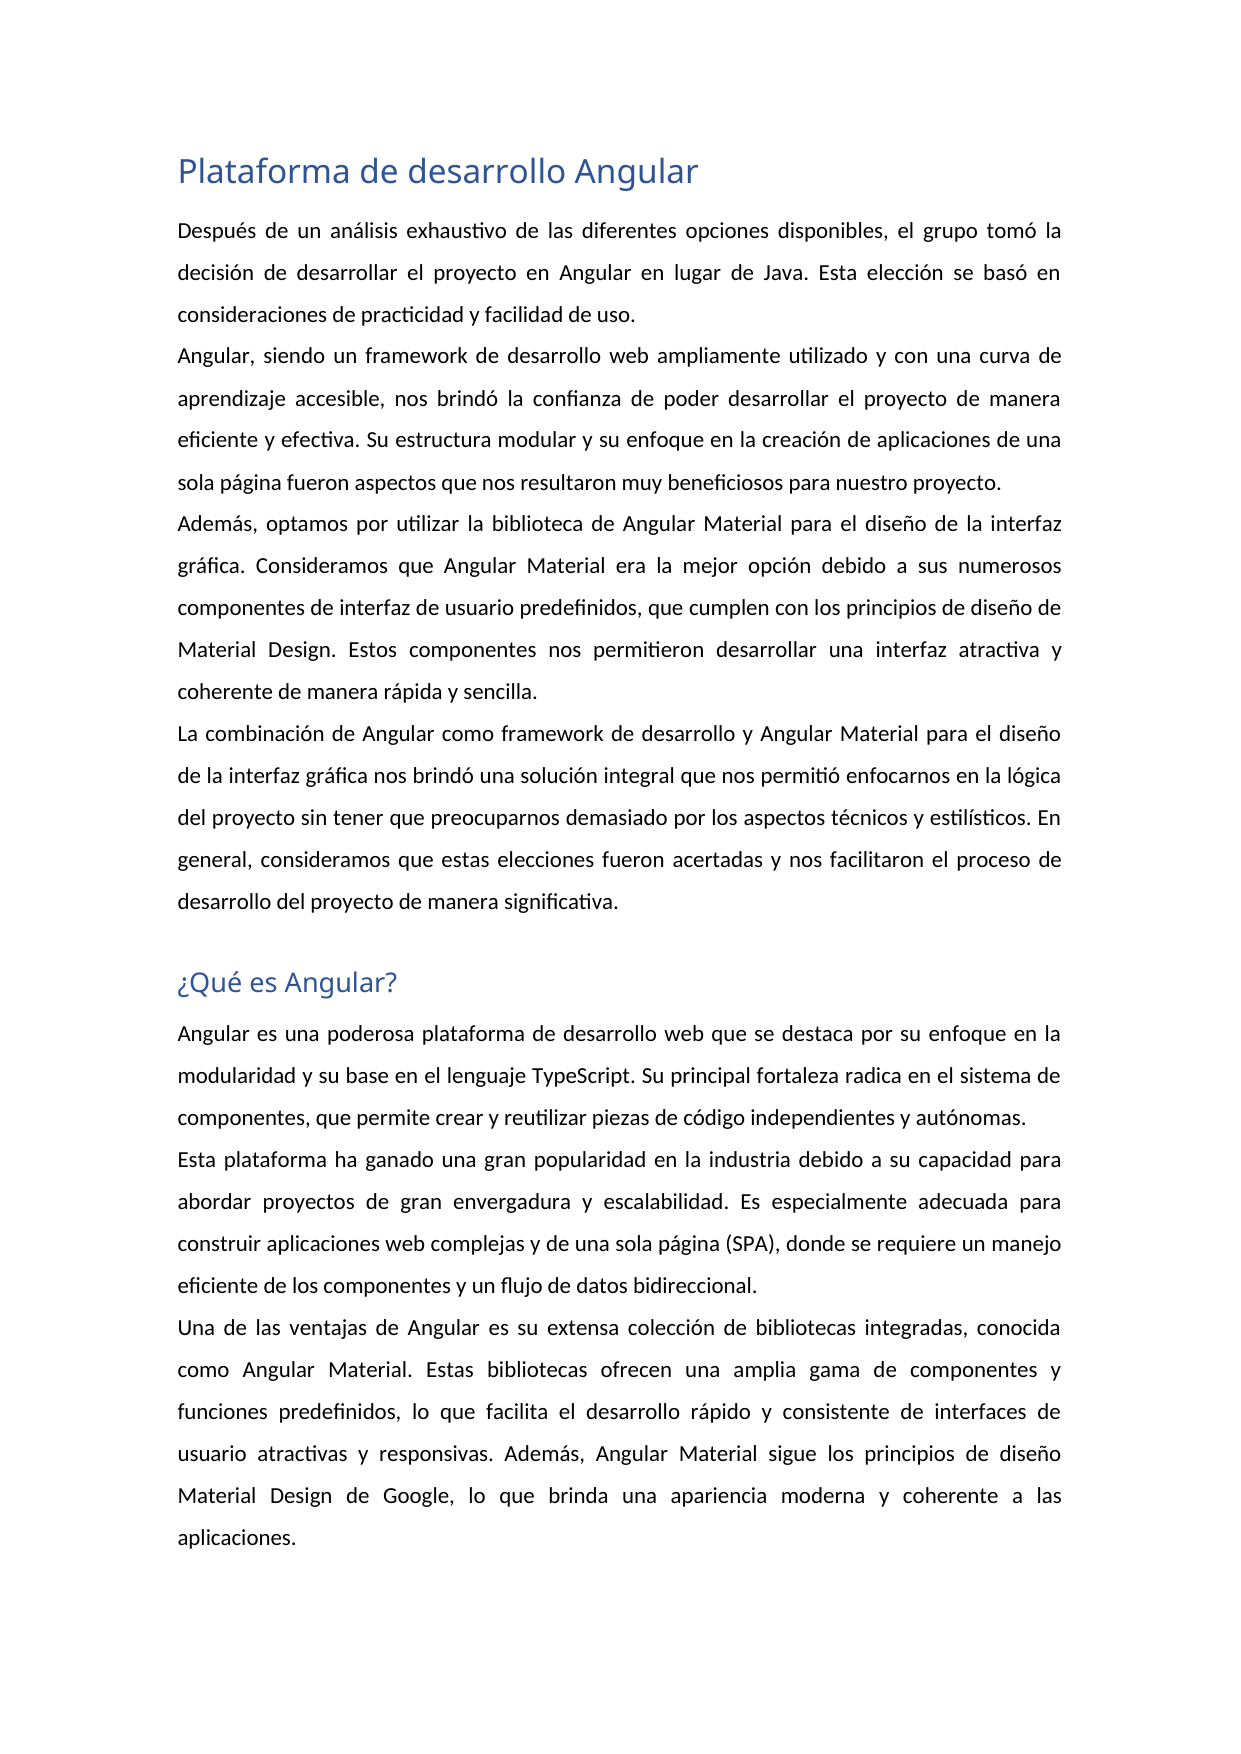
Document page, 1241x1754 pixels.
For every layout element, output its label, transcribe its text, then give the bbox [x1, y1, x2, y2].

text Angular, siendo un framework de desarrollo web ampliamente utilizado y con una curva de aprendizaje accesible, nos brindó la confianza de poder desarrollar el proyecto de manera eficiente y efectiva. Su estructura modular y su enfoque en la creación de aplicaciones de una sola página fueron aspectos que nos resultaron muy beneficiosos para nuestro proyecto. [177, 342, 1063, 496]
text Después de un análisis exhaustivo de las diferentes opciones disponibles, el grupo tomó la decisión de desarrollar el proyecto en Angular en lugar de Java. Esta elección se basó en consideraciones de practicidad y facilidad de uso. [177, 216, 1063, 328]
text Además, optamos por utilizar la biblioteca de Angular Material para el diseño de la interfaz gráfica. Consideramos que Angular Material era la mejor opción debido a sus numerosos componentes de interfaz de usuario predefinidos, que cumplen con los principios de diseño de Material Design. Estos componentes nos permitieron desarrollar una interfaz atractiva y coherente de manera rápida y sencilla. [177, 509, 1063, 706]
text Angular es una poderosa plataforma de desarrollo web que se destaca por su enfoque en la modularidad y su base en el lenguaje TypeScript. Su principal fortaleza radica en el sistema de componentes, que permite crear y reutilizar piezas de código independientes y autónomas. [177, 1019, 1063, 1131]
subtitle ¿Qué es Angular? [177, 964, 1063, 1001]
text Esta plataforma ha ganado una gran popularidad en la industria debido a su capacidad para abordar proyectos de gran envergadura y escalabilidad. Es especialmente adecuada para construir aplicaciones web complejas y de una sola página (SPA), donde se requiere un manejo eficiente de los componentes y un flujo de datos bidireccional. [177, 1145, 1063, 1299]
subtitle Plataforma de desarrollo Angular [177, 148, 1063, 193]
text La combinación de Angular como framework de desarrollo y Angular Material para el diseño de la interfaz gráfica nos brindó una solución integral que nos permitió enfocarnos en la lógica del proyecto sin tener que preocuparnos demasiado por los aspectos técnicos y estilísticos. En general, consideramos que estas elecciones fueron acertadas y nos facilitaron el proceso de desarrollo del proyecto de manera significativa. [177, 719, 1063, 915]
text Una de las ventajas de Angular es su extensa colección de bibliotecas integradas, conocida como Angular Material. Estas bibliotecas ofrecen una amplia gama de componentes y funciones predefinidos, lo que facilita el desarrollo rápido y consistente de interfaces de usuario atractivas y responsivas. Además, Angular Material sigue los principios de diseño Material Design de Google, lo que brinda una apariencia moderna y coherente a las aplicaciones. [177, 1313, 1063, 1551]
